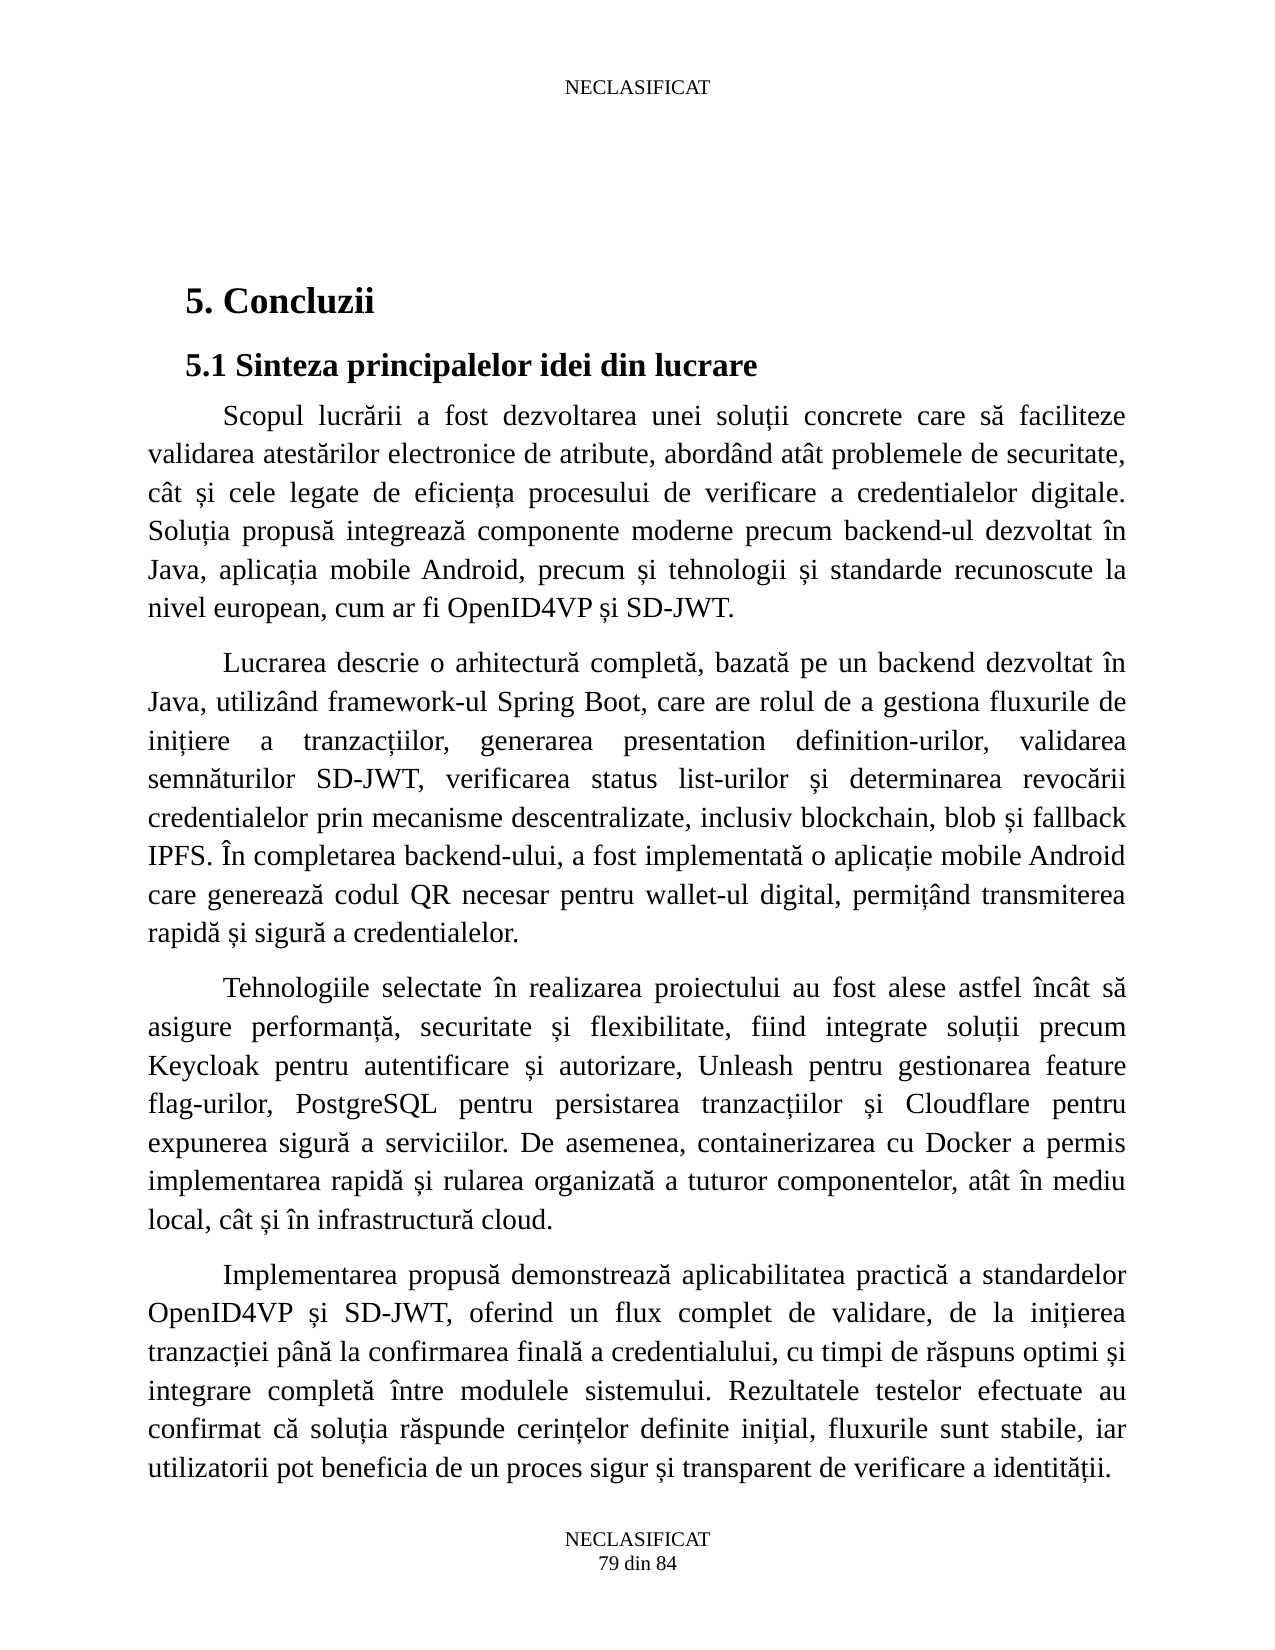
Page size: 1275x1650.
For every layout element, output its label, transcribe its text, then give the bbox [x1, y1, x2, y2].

text Implementarea propusă demonstrează aplicabilitatea practică a standardelor OpenID4VP și SD-JWT, oferind un flux complet de validare, de la inițierea tranzacției până la confirmarea finală a credentialului, cu timpi de răspuns optimi și integrare completă între modulele sistemului. Rezultatele testelor efectuate au confirmat că soluția răspunde cerințelor definite inițial, fluxurile sunt stabile, iar utilizatorii pot beneficia de un proces sigur și transparent de verificare a identității. [148, 1257, 1127, 1483]
text Scopul lucrării a fost dezvoltarea unei soluții concrete care să faciliteze validarea atestărilor electronice de atribute, abordând atât problemele de securitate, cât și cele legate de eficiența procesului de verificare a credentialelor digitale. Soluția propusă integrează componente moderne precum backend-ul dezvoltat în Java, aplicația mobile Android, precum și tehnologii și standarde recunoscute la nivel european, cum ar fi OpenID4VP și SD-JWT. [148, 398, 1127, 624]
text Tehnologiile selectate în realizarea proiectului au fost alese astfel încât să asigure performanță, securitate și flexibilitate, fiind integrate soluții precum Keycloak pentru autentificare și autorizare, Unleash pentru gestionarea feature flag-urilor, PostgreSQL pentru persistarea tranzacțiilor și Cloudflare pentru expunerea sigură a serviciilor. De asemenea, containerizarea cu Docker a permis implementarea rapidă și rularea organizată a tuturor componentelor, atât în mediu local, cât și în infrastructură cloud. [148, 971, 1127, 1235]
subtitle Concluzii [185, 279, 1127, 322]
subtitle Sinteza principalelor idei din lucrare [185, 345, 1127, 383]
text Lucrarea descrie o arhitectură completă, bazată pe un backend dezvoltat în Java, utilizând framework-ul Spring Boot, care are rolul de a gestiona fluxurile de inițiere a tranzacțiilor, generarea presentation definition-urilor, validarea semnăturilor SD-JWT, verificarea status list-urilor și determinarea revocării credentialelor prin mecanisme descentralizate, inclusiv blockchain, blob și fallback IPFS. În completarea backend-ului, a fost implementată o aplicație mobile Android care generează codul QR necesar pentru wallet-ul digital, permițând transmiterea rapidă și sigură a credentialelor. [148, 646, 1127, 949]
